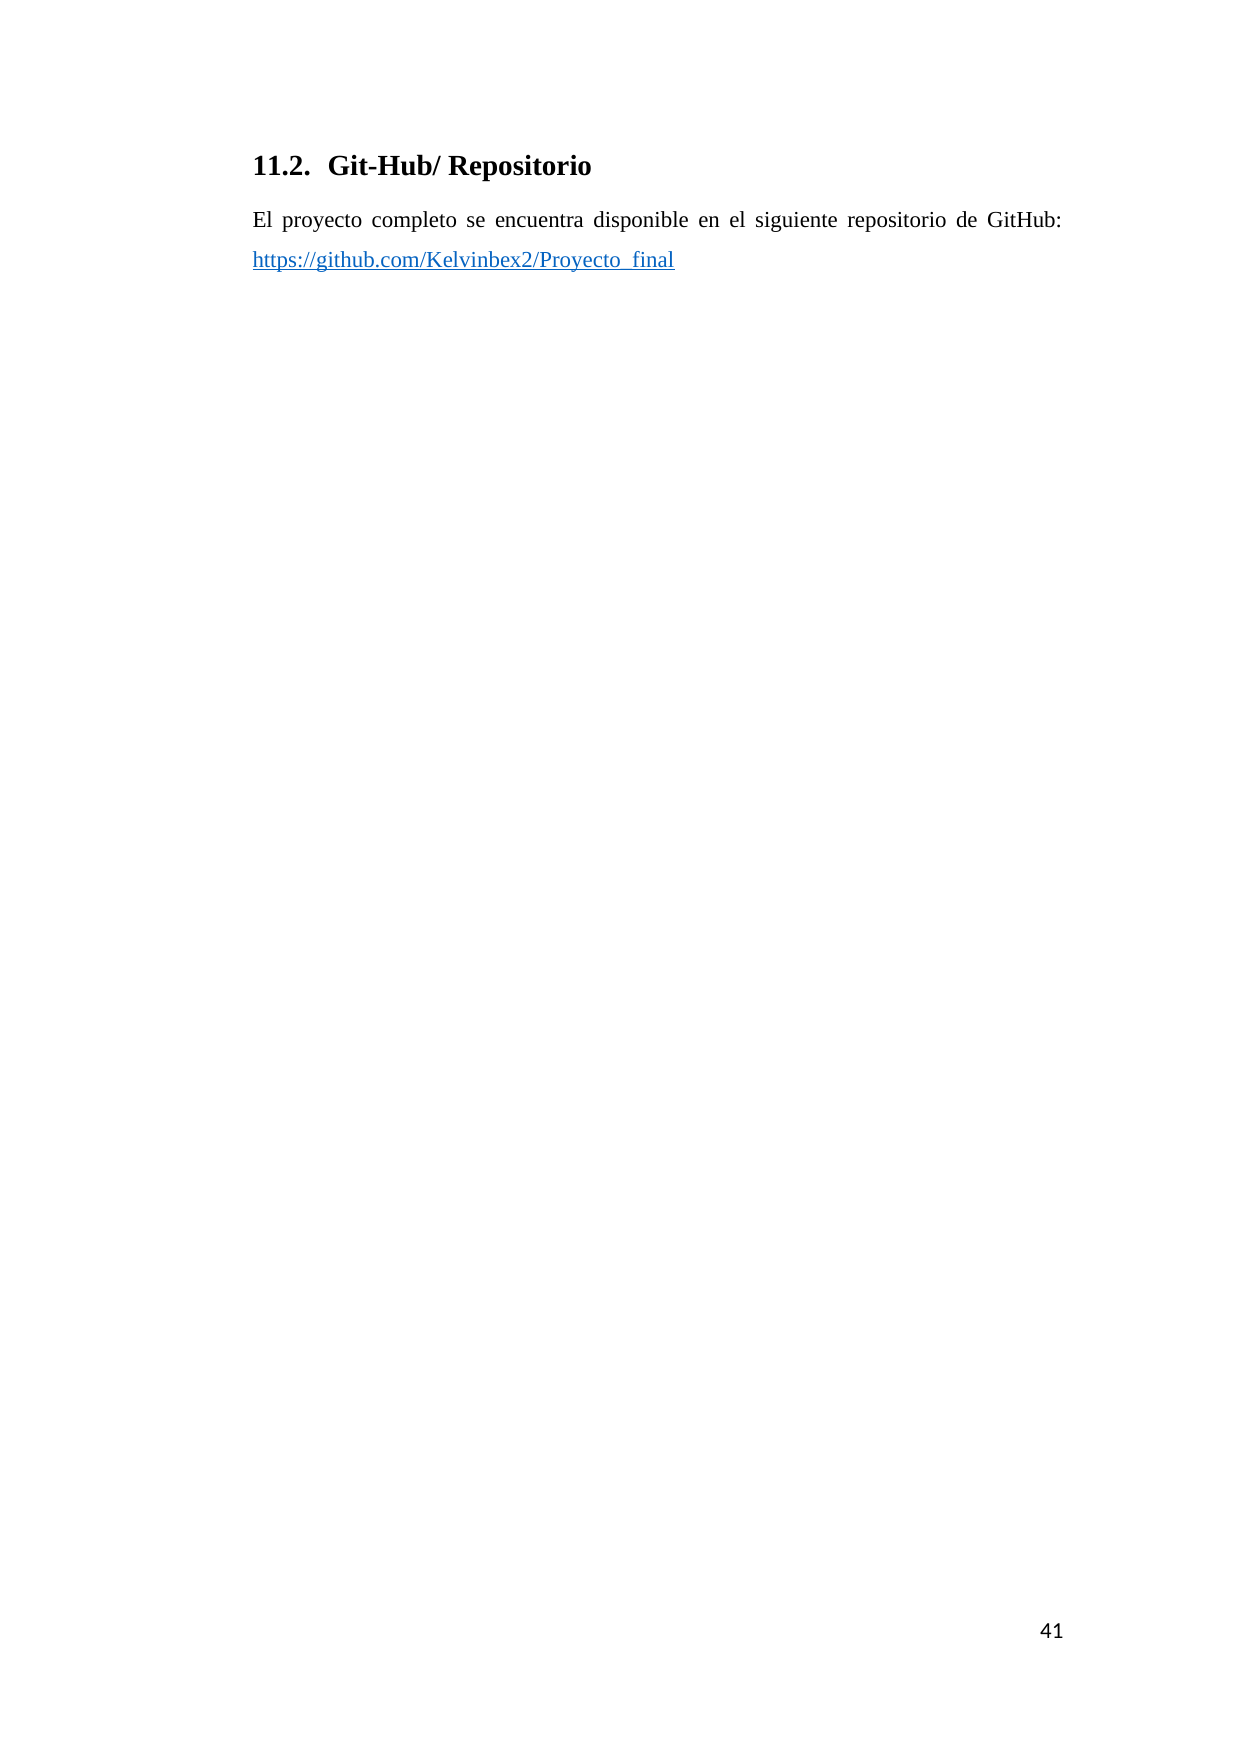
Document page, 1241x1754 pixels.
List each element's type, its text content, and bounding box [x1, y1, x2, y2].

list El proyecto completo se encuentra disponible en el siguiente repositorio de GitHub: https://github.com/Kelvinbex2/Proyecto_final [252, 206, 1063, 272]
subtitle Git-Hub/ Repositorio [252, 148, 1063, 181]
